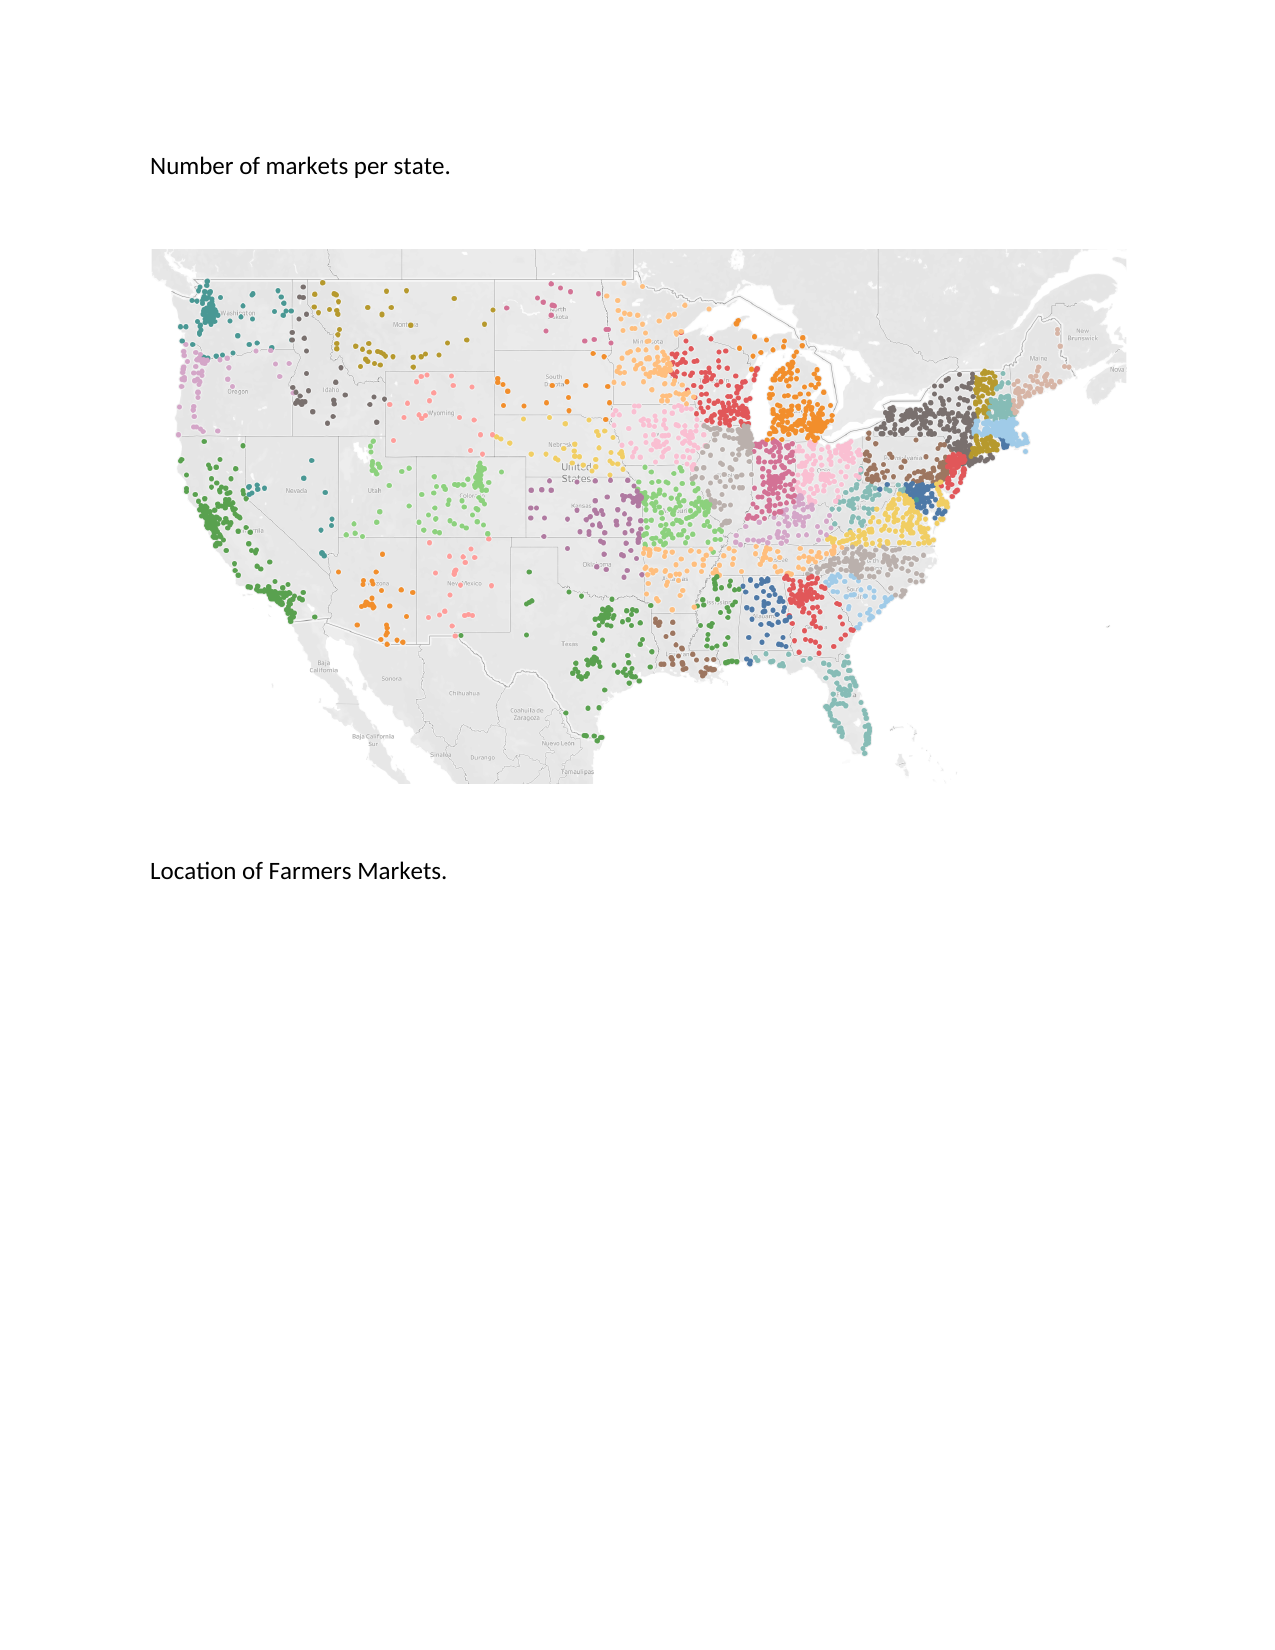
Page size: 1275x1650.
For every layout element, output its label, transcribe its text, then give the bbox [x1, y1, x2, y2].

text Number of markets per state. [150, 150, 1125, 181]
picture [151, 249, 1127, 784]
text Location of Farmers Markets. [150, 855, 1125, 885]
